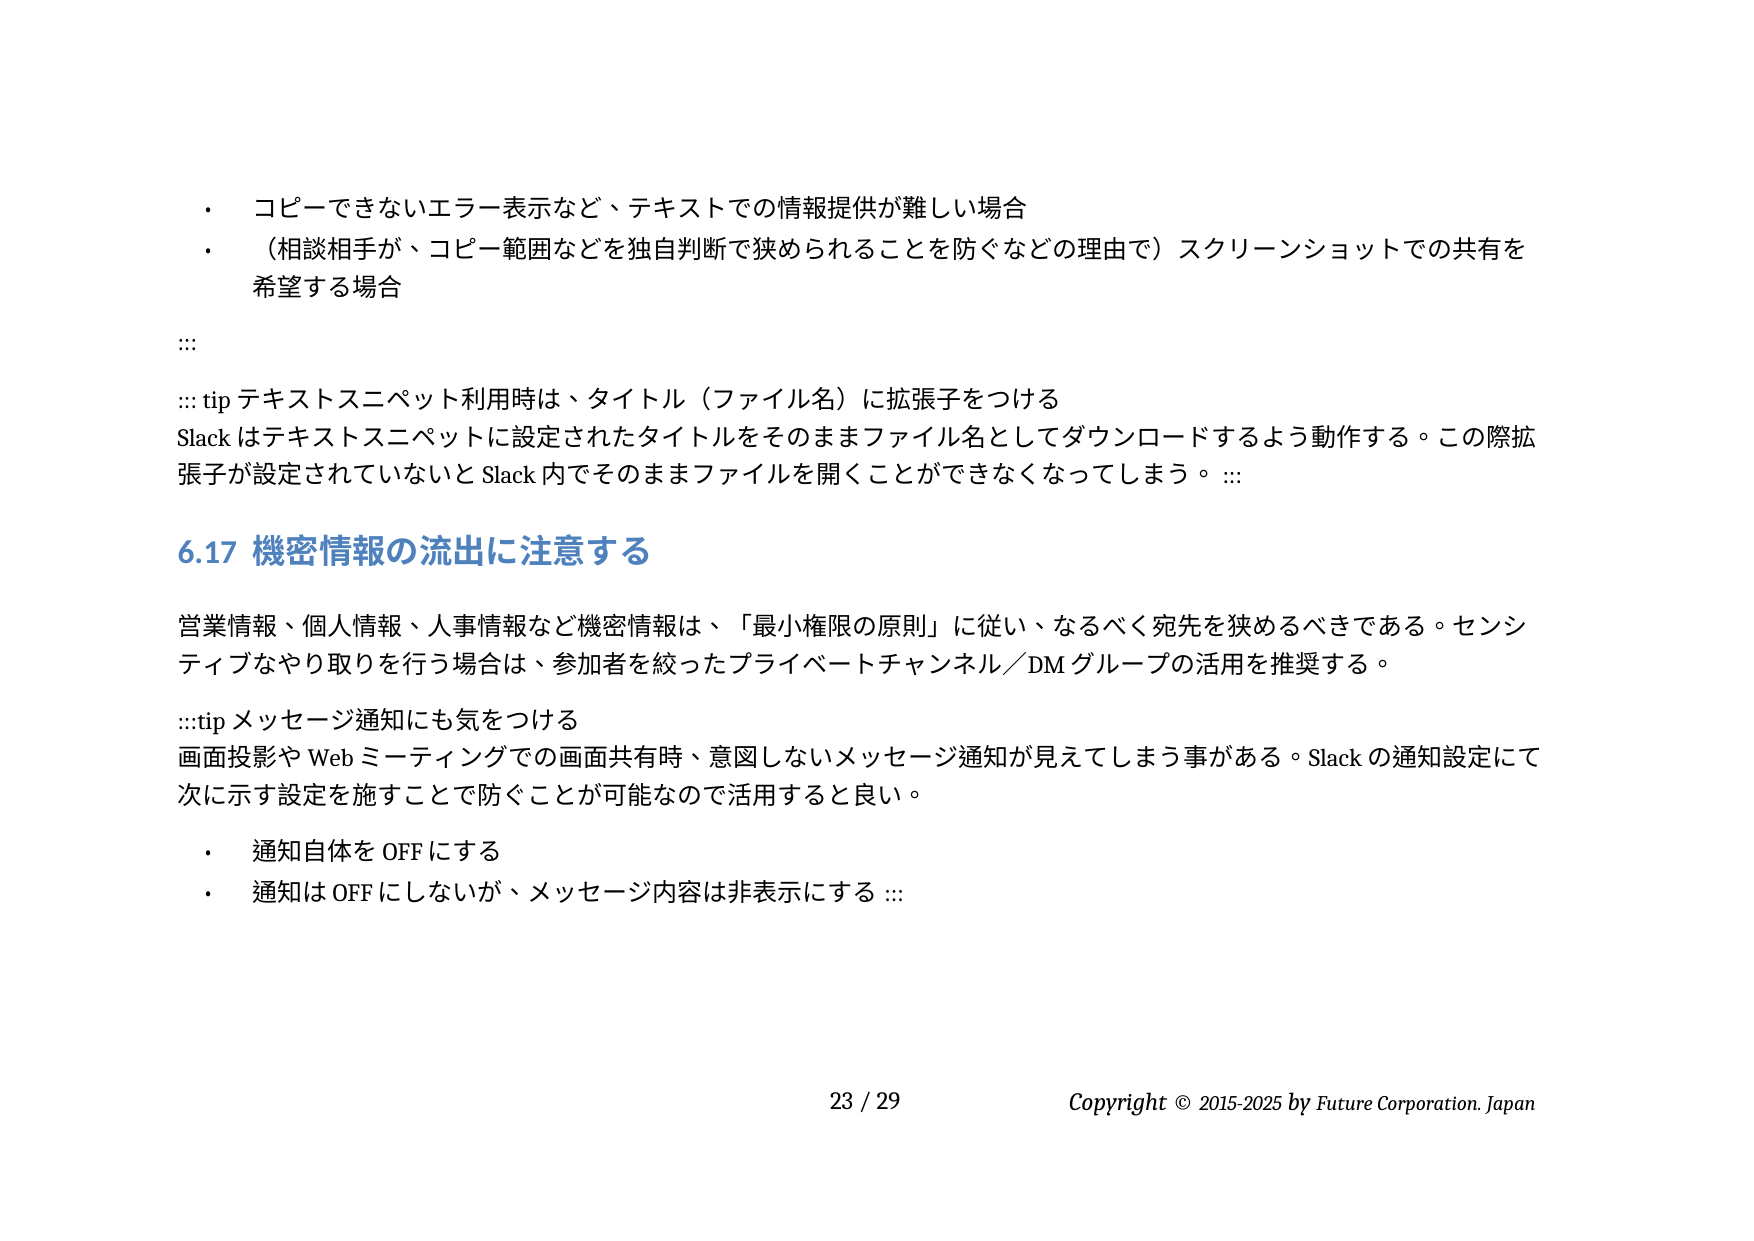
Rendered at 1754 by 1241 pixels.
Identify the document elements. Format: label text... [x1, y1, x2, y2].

text 営業情報、個人情報、人事情報など機密情報は、「最小権限の原則」に従い、なるべく宛先を狭めるべきである。センシティブなやり取りを行う場合は、参加者を絞ったプライベートチャンネル／DMグループの活用を推奨する。 [177, 607, 1547, 682]
text ::: tip テキストスニペット利用時は、タイトル（ファイル名）に拡張子をつける Slackはテキストスニペットに設定されたタイトルをそのままファイル名としてダウンロードするよう動作する。この際拡張子が設定されていないとSlack内でそのままファイルを開くことができなくなってしまう。 ::: [177, 380, 1547, 493]
list 通知はOFFにしないが、メッセージ内容は非表示にする ::: [202, 873, 1547, 911]
list コピーできないエラー表示など、テキストでの情報提供が難しい場合 [202, 189, 1547, 226]
text :::tip メッセージ通知にも気をつける 画面投影やWebミーティングでの画面共有時、意図しないメッセージ通知が見えてしまう事がある。Slackの通知設定にて次に示す設定を施すことで防ぐことが可能なので活用すると良い。 [177, 701, 1547, 813]
subtitle 機密情報の流出に注意する [177, 513, 1547, 588]
text ::: [177, 324, 1547, 361]
list 通知自体をOFFにする [202, 832, 1547, 870]
list （相談相手が、コピー範囲などを独自判断で狭められることを防ぐなどの理由で）スクリーンショットでの共有を希望する場合 [202, 230, 1547, 305]
